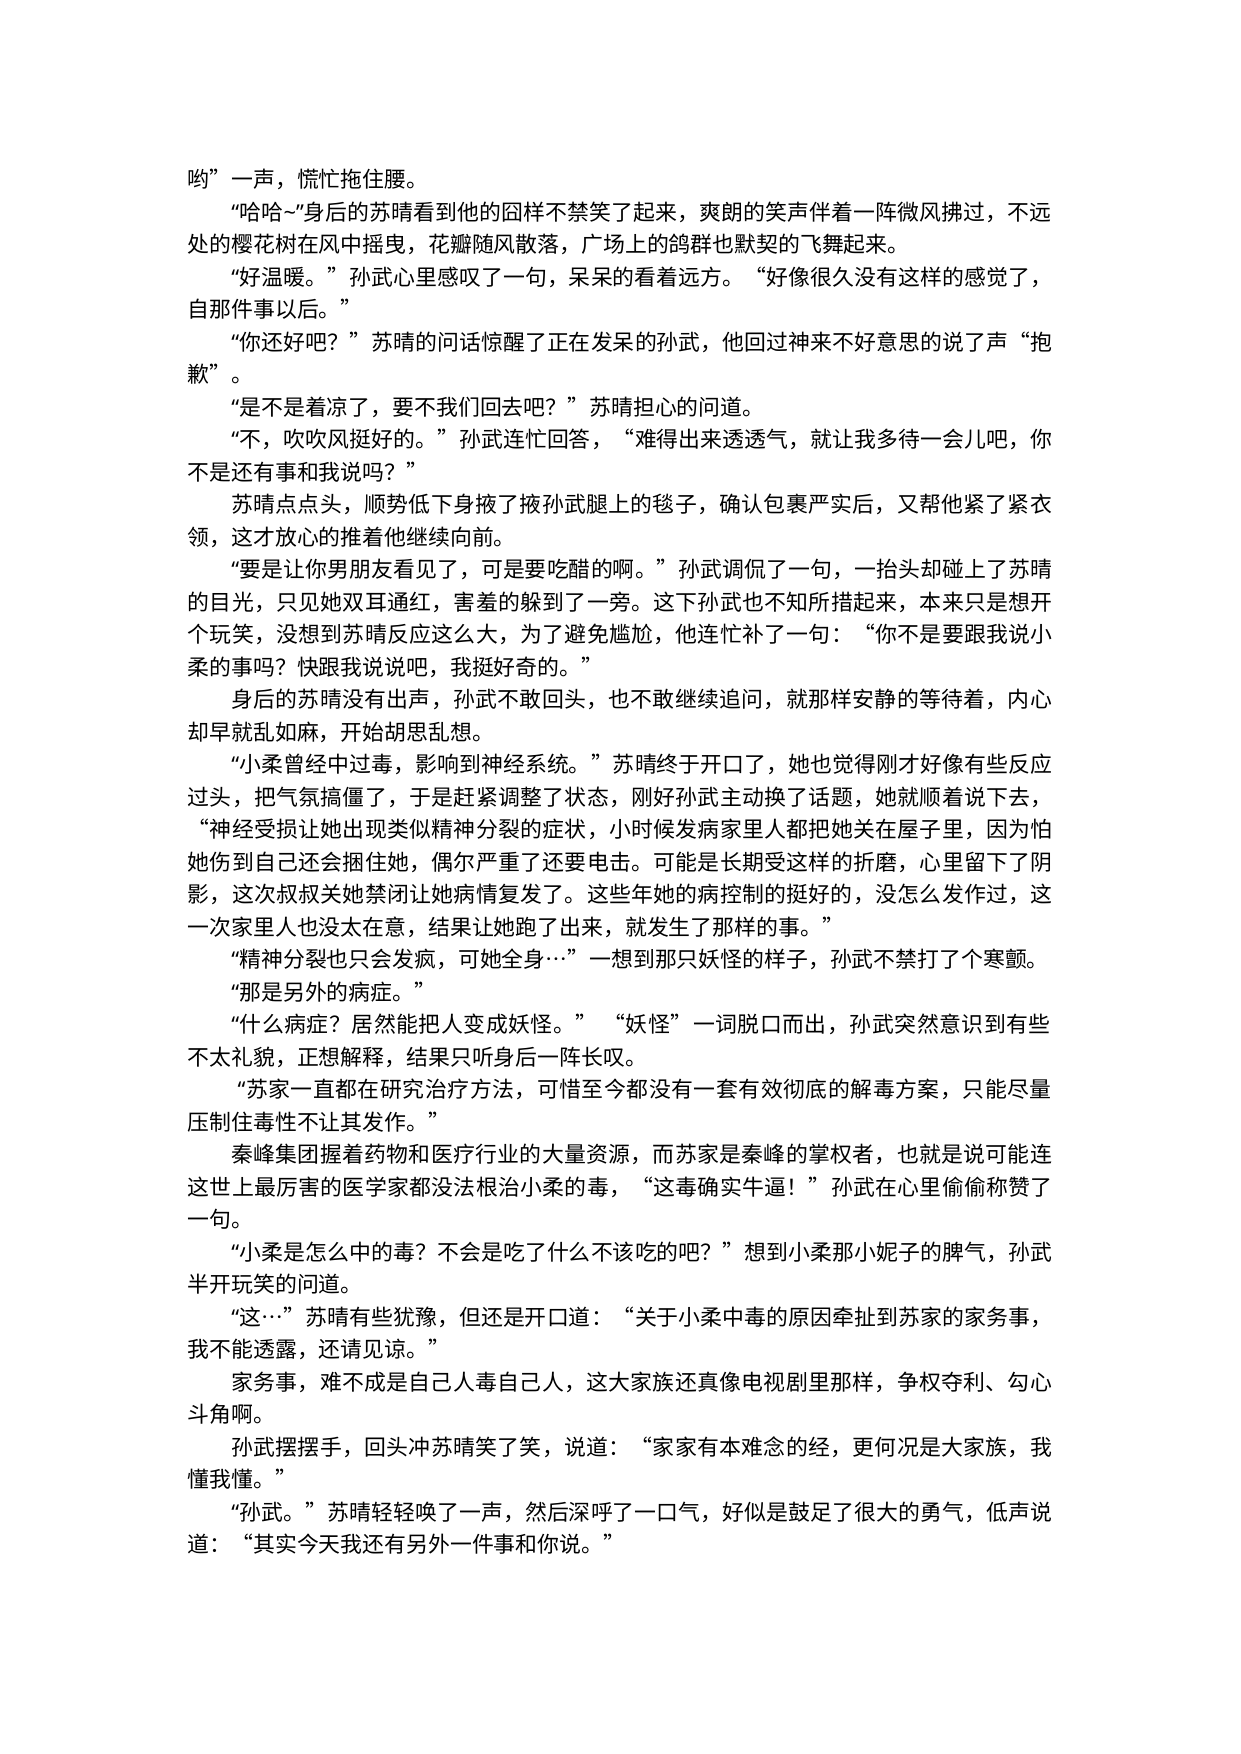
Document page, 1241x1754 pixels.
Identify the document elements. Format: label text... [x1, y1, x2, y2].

text “是不是着凉了，要不我们回去吧？”苏晴担心的问道。 [187, 389, 1053, 422]
text “你还好吧？”苏晴的问话惊醒了正在发呆的孙武，他回过神来不好意思的说了声“抱歉”。 [187, 324, 1053, 389]
text 孙武摆摆手，回头冲苏晴笑了笑，说道：“家家有本难念的经，更何况是大家族，我懂我懂。” [187, 1429, 1053, 1494]
text “什么病症？居然能把人变成妖怪。” “妖怪”一词脱口而出，孙武突然意识到有些不太礼貌，正想解释，结果只听身后一阵长叹。 [187, 1007, 1053, 1072]
text 身后的苏晴没有出声，孙武不敢回头，也不敢继续追问，就那样安静的等待着，内心却早就乱如麻，开始胡思乱想。 [187, 682, 1053, 747]
text 秦峰集团握着药物和医疗行业的大量资源，而苏家是秦峰的掌权者，也就是说可能连这世上最厉害的医学家都没法根治小柔的毒，“这毒确实牛逼！”孙武在心里偷偷称赞了一句。 [187, 1137, 1053, 1234]
text “苏家一直都在研究治疗方法，可惜至今都没有一套有效彻底的解毒方案，只能尽量压制住毒性不让其发作。” [187, 1072, 1053, 1137]
text “不，吹吹风挺好的。”孙武连忙回答，“难得出来透透气，就让我多待一会儿吧，你不是还有事和我说吗？” [187, 422, 1053, 487]
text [187, 162, 1053, 194]
text “小柔是怎么中的毒？不会是吃了什么不该吃的吧？”想到小柔那小妮子的脾气，孙武半开玩笑的问道。 [187, 1234, 1053, 1299]
text “哈哈~”身后的苏晴看到他的囧样不禁笑了起来，爽朗的笑声伴着一阵微风拂过，不远处的樱花树在风中摇曳，花瓣随风散落，广场上的鸽群也默契的飞舞起来。 [187, 194, 1053, 259]
text “精神分裂也只会发疯，可她全身…”一想到那只妖怪的样子，孙武不禁打了个寒颤。 [187, 942, 1053, 974]
text “小柔曾经中过毒，影响到神经系统。”苏晴终于开口了，她也觉得刚才好像有些反应过头，把气氛搞僵了，于是赶紧调整了状态，刚好孙武主动换了话题，她就顺着说下去，“神经受损让她出现类似精神分裂的症状，小时候发病家里人都把她关在屋子里，因为怕她伤到自己还会捆住她，偶尔严重了还要电击。可能是长期受这样的折磨，心里留下了阴影，这次叔叔关她禁闭让她病情复发了。这些年她的病控制的挺好的，没怎么发作过，这一次家里人也没太在意，结果让她跑了出来，就发生了那样的事。” [187, 747, 1053, 942]
text “孙武。”苏晴轻轻唤了一声，然后深呼了一口气，好似是鼓足了很大的勇气，低声说道：“其实今天我还有另外一件事和你说。” [187, 1494, 1053, 1559]
text “那是另外的病症。” [187, 974, 1053, 1007]
text “好温暖。”孙武心里感叹了一句，呆呆的看着远方。“好像很久没有这样的感觉了，自那件事以后。” [187, 259, 1053, 324]
text “要是让你男朋友看见了，可是要吃醋的啊。”孙武调侃了一句，一抬头却碰上了苏晴的目光，只见她双耳通红，害羞的躲到了一旁。这下孙武也不知所措起来，本来只是想开个玩笑，没想到苏晴反应这么大，为了避免尴尬，他连忙补了一句：“你不是要跟我说小柔的事吗？快跟我说说吧，我挺好奇的。” [187, 552, 1053, 682]
text “这…”苏晴有些犹豫，但还是开口道：“关于小柔中毒的原因牵扯到苏家的家务事，我不能透露，还请见谅。” [187, 1299, 1053, 1364]
text 家务事，难不成是自己人毒自己人，这大家族还真像电视剧里那样，争权夺利、勾心斗角啊。 [187, 1364, 1053, 1429]
text 苏晴点点头，顺势低下身掖了掖孙武腿上的毯子，确认包裹严实后，又帮他紧了紧衣领，这才放心的推着他继续向前。 [187, 487, 1053, 552]
